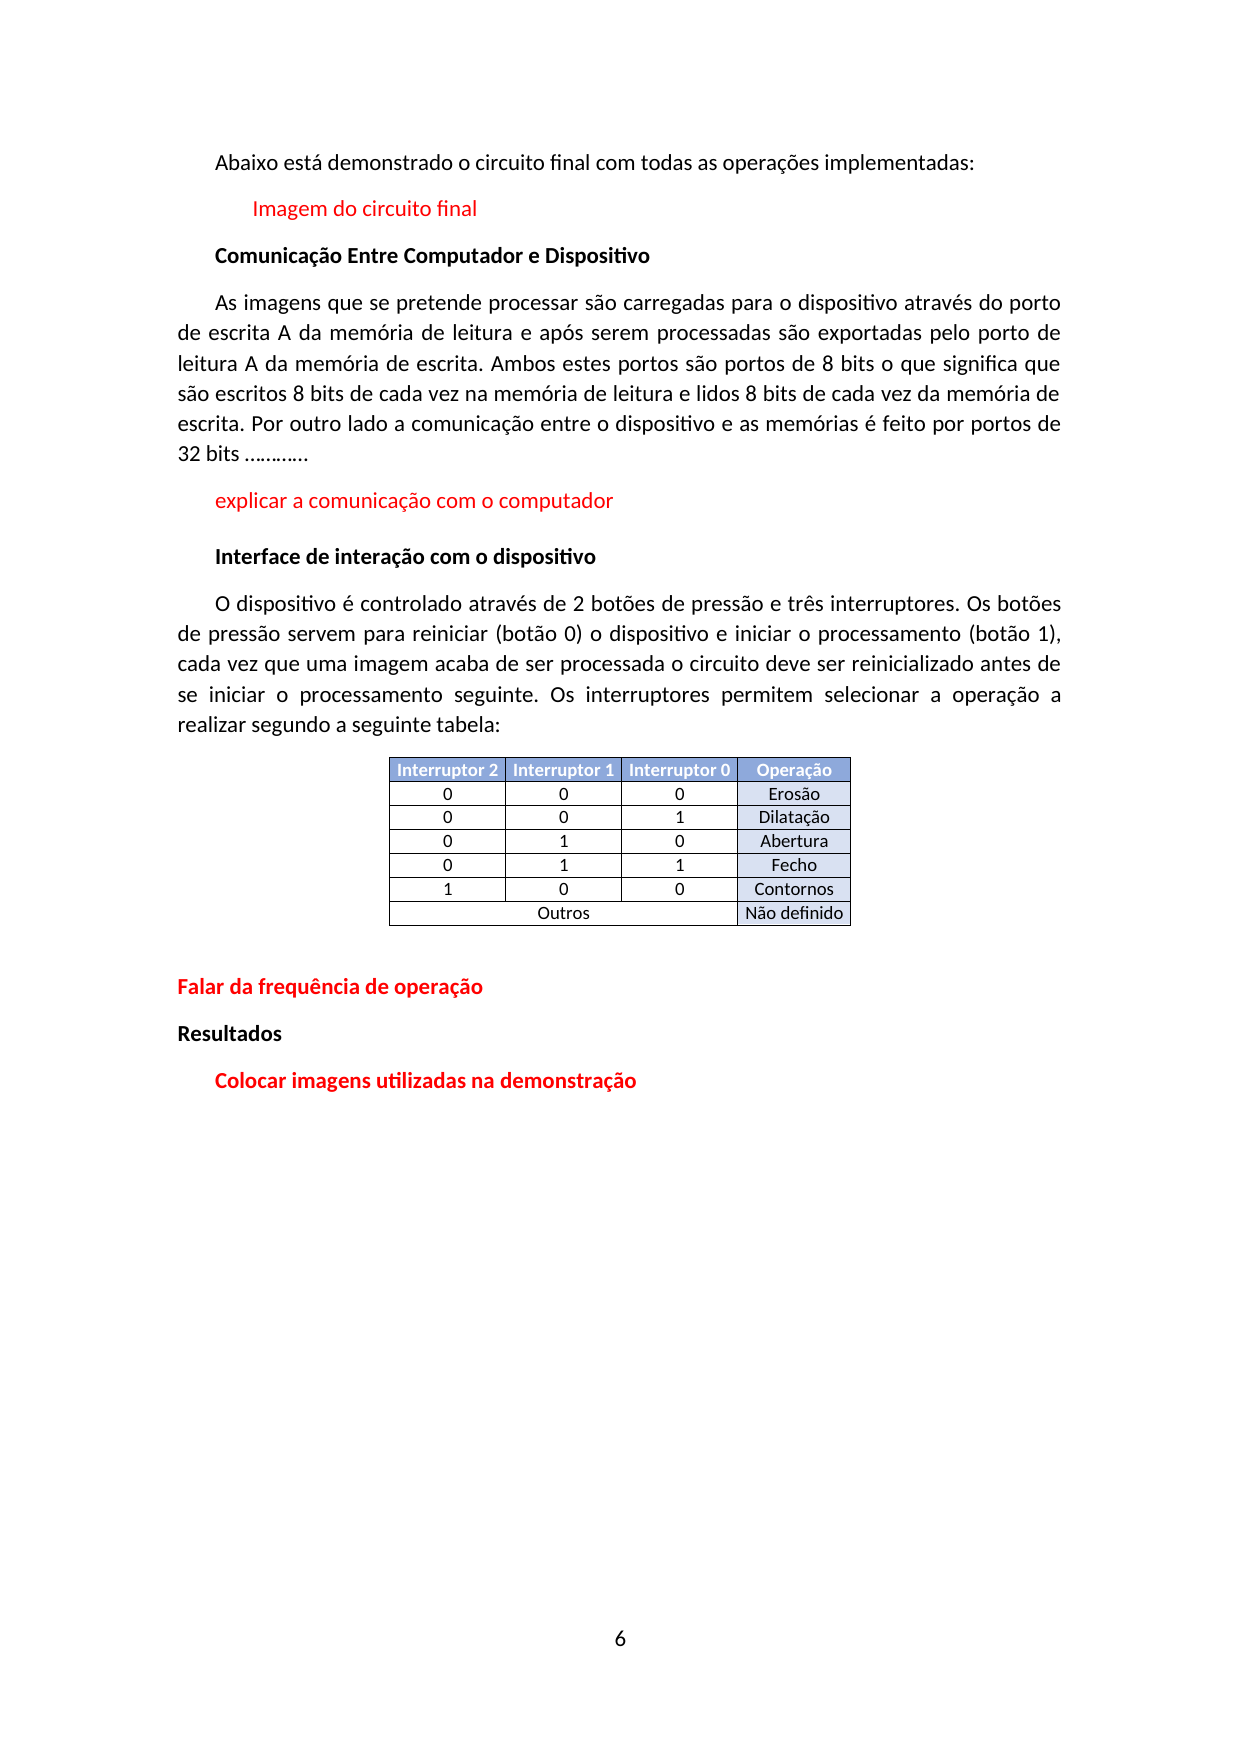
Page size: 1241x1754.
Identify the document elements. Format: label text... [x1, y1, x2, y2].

text Falar da frequência de operação [177, 972, 1063, 1000]
table_cell 1 [506, 854, 621, 877]
table_cell 0 [506, 878, 621, 901]
table_cell 0 [622, 830, 737, 853]
table_header Operação [738, 758, 850, 781]
table_cell 1 [622, 854, 737, 877]
table_header Interruptor 1 [506, 758, 621, 781]
table_cell Abertura [738, 830, 850, 853]
table_cell 1 [506, 830, 621, 853]
table_cell Erosão [738, 782, 850, 805]
table_cell 0 [390, 854, 505, 877]
table_cell Contornos [738, 878, 850, 901]
table_cell 0 [506, 782, 621, 805]
text Resultados [177, 1019, 1063, 1047]
text Comunicação Entre Computador e Dispositivo [177, 241, 1063, 269]
table_cell 0 [506, 806, 621, 829]
table_cell 1 [622, 806, 737, 829]
text Abaixo está demonstrado o circuito final com todas as operações implementadas: [177, 148, 1063, 176]
table_cell 1 [390, 878, 505, 901]
table_cell Outros [390, 902, 737, 924]
text Colocar imagens utilizadas na demonstração [177, 1066, 1063, 1094]
table_header Interruptor 2 [390, 758, 505, 781]
table_header Interruptor 0 [622, 758, 737, 781]
table_cell 0 [390, 806, 505, 829]
table_cell 0 [390, 830, 505, 853]
text explicar a comunicação com o computador [215, 486, 1063, 514]
table_cell 0 [622, 782, 737, 805]
text O dispositivo é controlado através de 2 botões de pressão e três interruptores. Os botões de pressão servem para reiniciar (botão 0) o dispositivo e iniciar o processamento (botão 1), cada vez que uma imagem acaba de ser processada o circuito deve ser reinicializado antes de se iniciar o processamento seguinte. Os interruptores permitem selecionar a operação a realizar segundo a seguinte tabela: [177, 589, 1063, 738]
table_cell 0 [390, 782, 505, 805]
text Interface de interação com o dispositivo [177, 542, 1063, 570]
list Imagem do circuito final [252, 194, 1063, 222]
table_cell Não definido [738, 902, 850, 924]
table_cell Fecho [738, 854, 850, 877]
table_cell Dilatação [738, 806, 850, 829]
table_cell 0 [622, 878, 737, 901]
